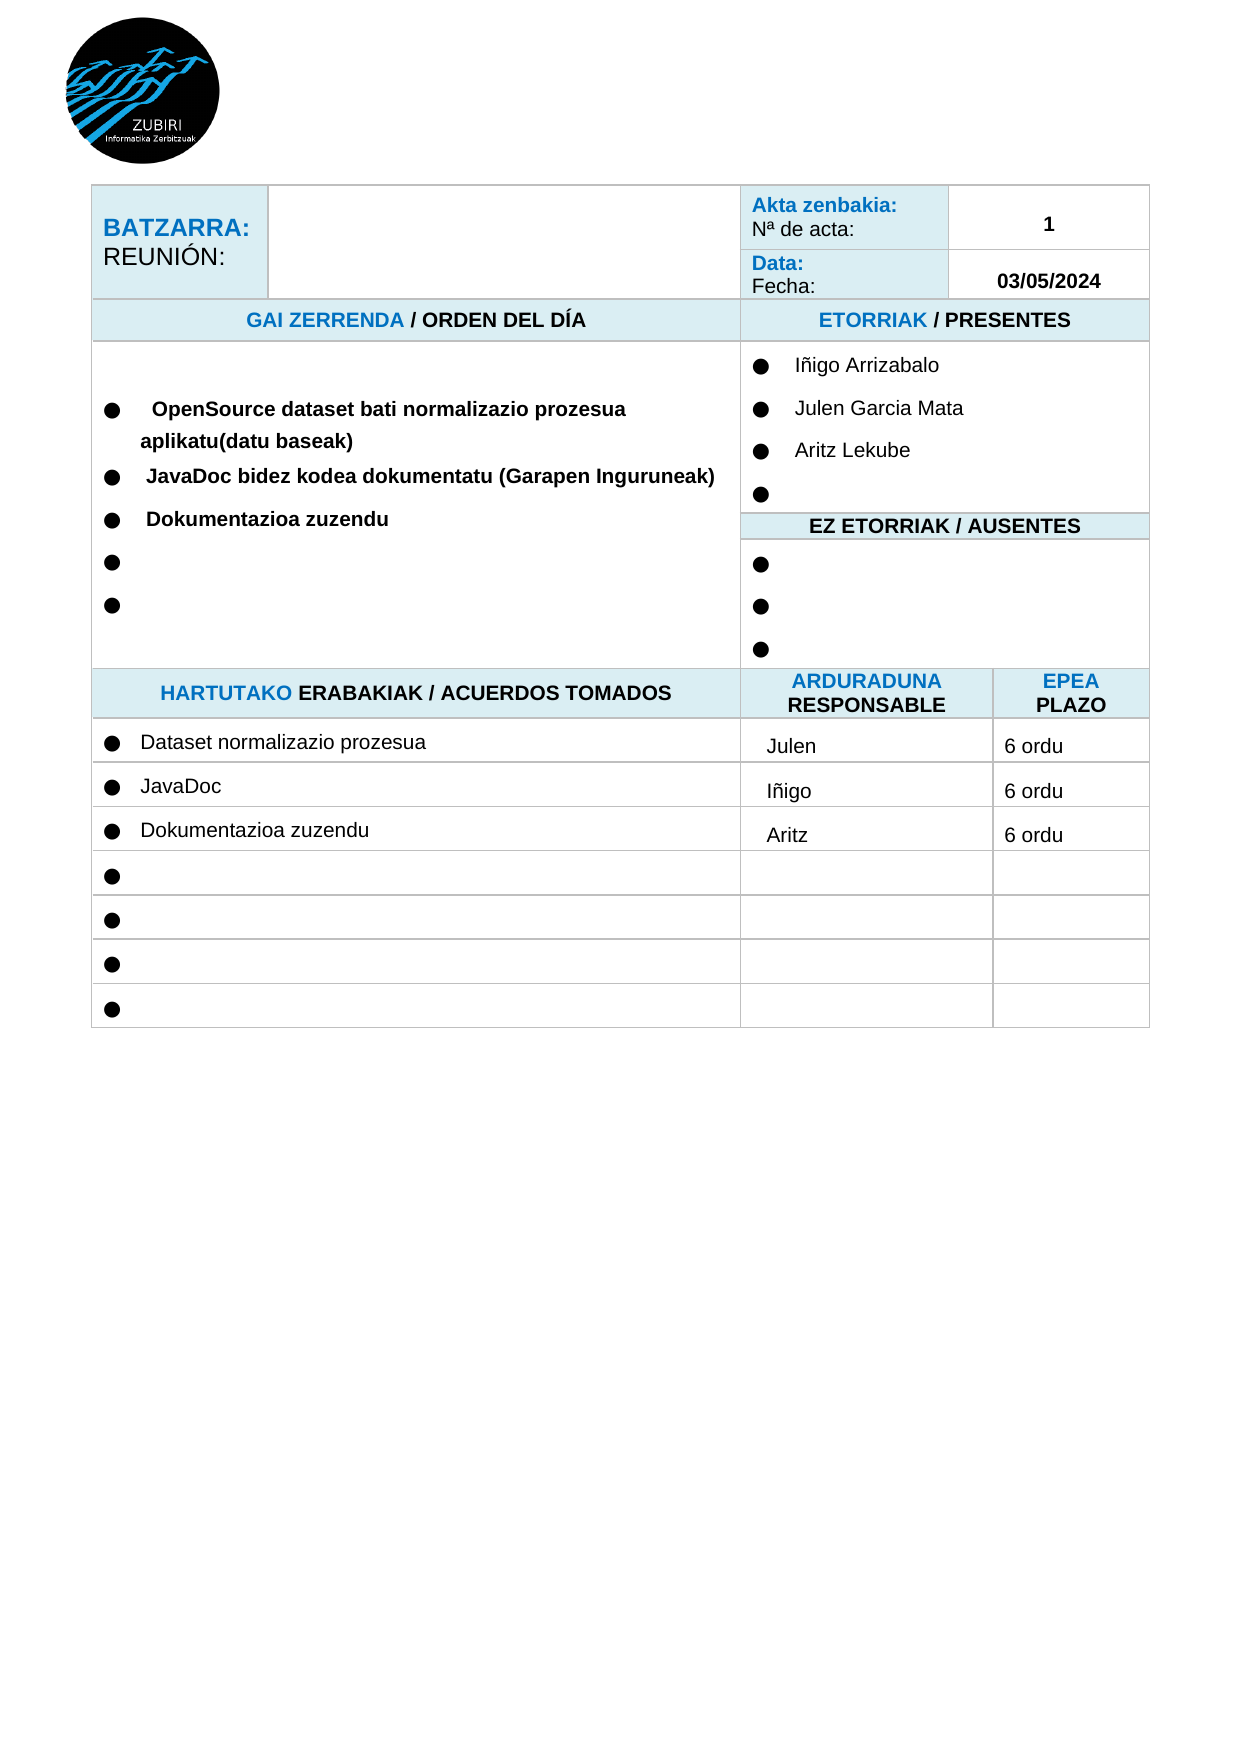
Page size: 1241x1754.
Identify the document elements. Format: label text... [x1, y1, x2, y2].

table_cell HARTUTAKO ERABAKIAK / ACUERDOS TOMADOS [92, 669, 740, 717]
table_header Akta zenbakia: Nª de acta: [741, 186, 948, 249]
table_cell [994, 984, 1149, 1027]
table_cell [92, 895, 740, 938]
table_cell 6 ordu [994, 763, 1149, 806]
table_cell [994, 940, 1149, 983]
table_cell 6 ordu [994, 719, 1149, 761]
table_cell [92, 851, 740, 894]
table_cell JavaDoc [92, 762, 740, 806]
table_cell ARDURADUNA RESPONSABLE [741, 669, 992, 717]
table_cell Dokumentazioa zuzendu [92, 807, 740, 850]
table_cell OpenSource dataset bati normalizazio prozesua aplikatu(datu baseak) JavaDoc bidez kodea dokumentatu (Garapen Inguruneak) Dokumentazioa zuzendu [92, 341, 740, 667]
table_cell Iñigo Arrizabalo Julen Garcia Mata Aritz Lekube [741, 342, 1149, 512]
table_cell EPEA PLAZO [994, 669, 1149, 717]
table_cell [741, 896, 992, 938]
table_cell [92, 939, 740, 983]
table_cell [92, 984, 740, 1027]
table_cell GAI ZERRENDA / ORDEN DEL DÍA [92, 299, 740, 340]
table_cell EZ ETORRIAK / AUSENTES [741, 514, 1149, 538]
table_cell [994, 896, 1149, 938]
table_header 1 [949, 186, 1149, 249]
table_cell 6 ordu [994, 807, 1149, 850]
table_cell Dataset normalizazio prozesua [92, 718, 740, 761]
table_cell [994, 851, 1149, 894]
table_header BATZARRA: REUNIÓN: [92, 186, 267, 298]
picture [65, 17, 255, 164]
table_cell Aritz [741, 807, 992, 850]
table_header [269, 186, 740, 298]
table_cell Iñigo [741, 763, 992, 806]
table_cell [741, 540, 1149, 667]
table_cell 03/05/2024 [949, 250, 1149, 298]
table_cell [741, 940, 992, 983]
table_cell [741, 984, 992, 1027]
table_cell ETORRIAK / PRESENTES [741, 300, 1149, 340]
table_cell [741, 851, 992, 894]
table_cell Data: Fecha: [741, 250, 948, 298]
table_cell Julen [741, 719, 992, 761]
